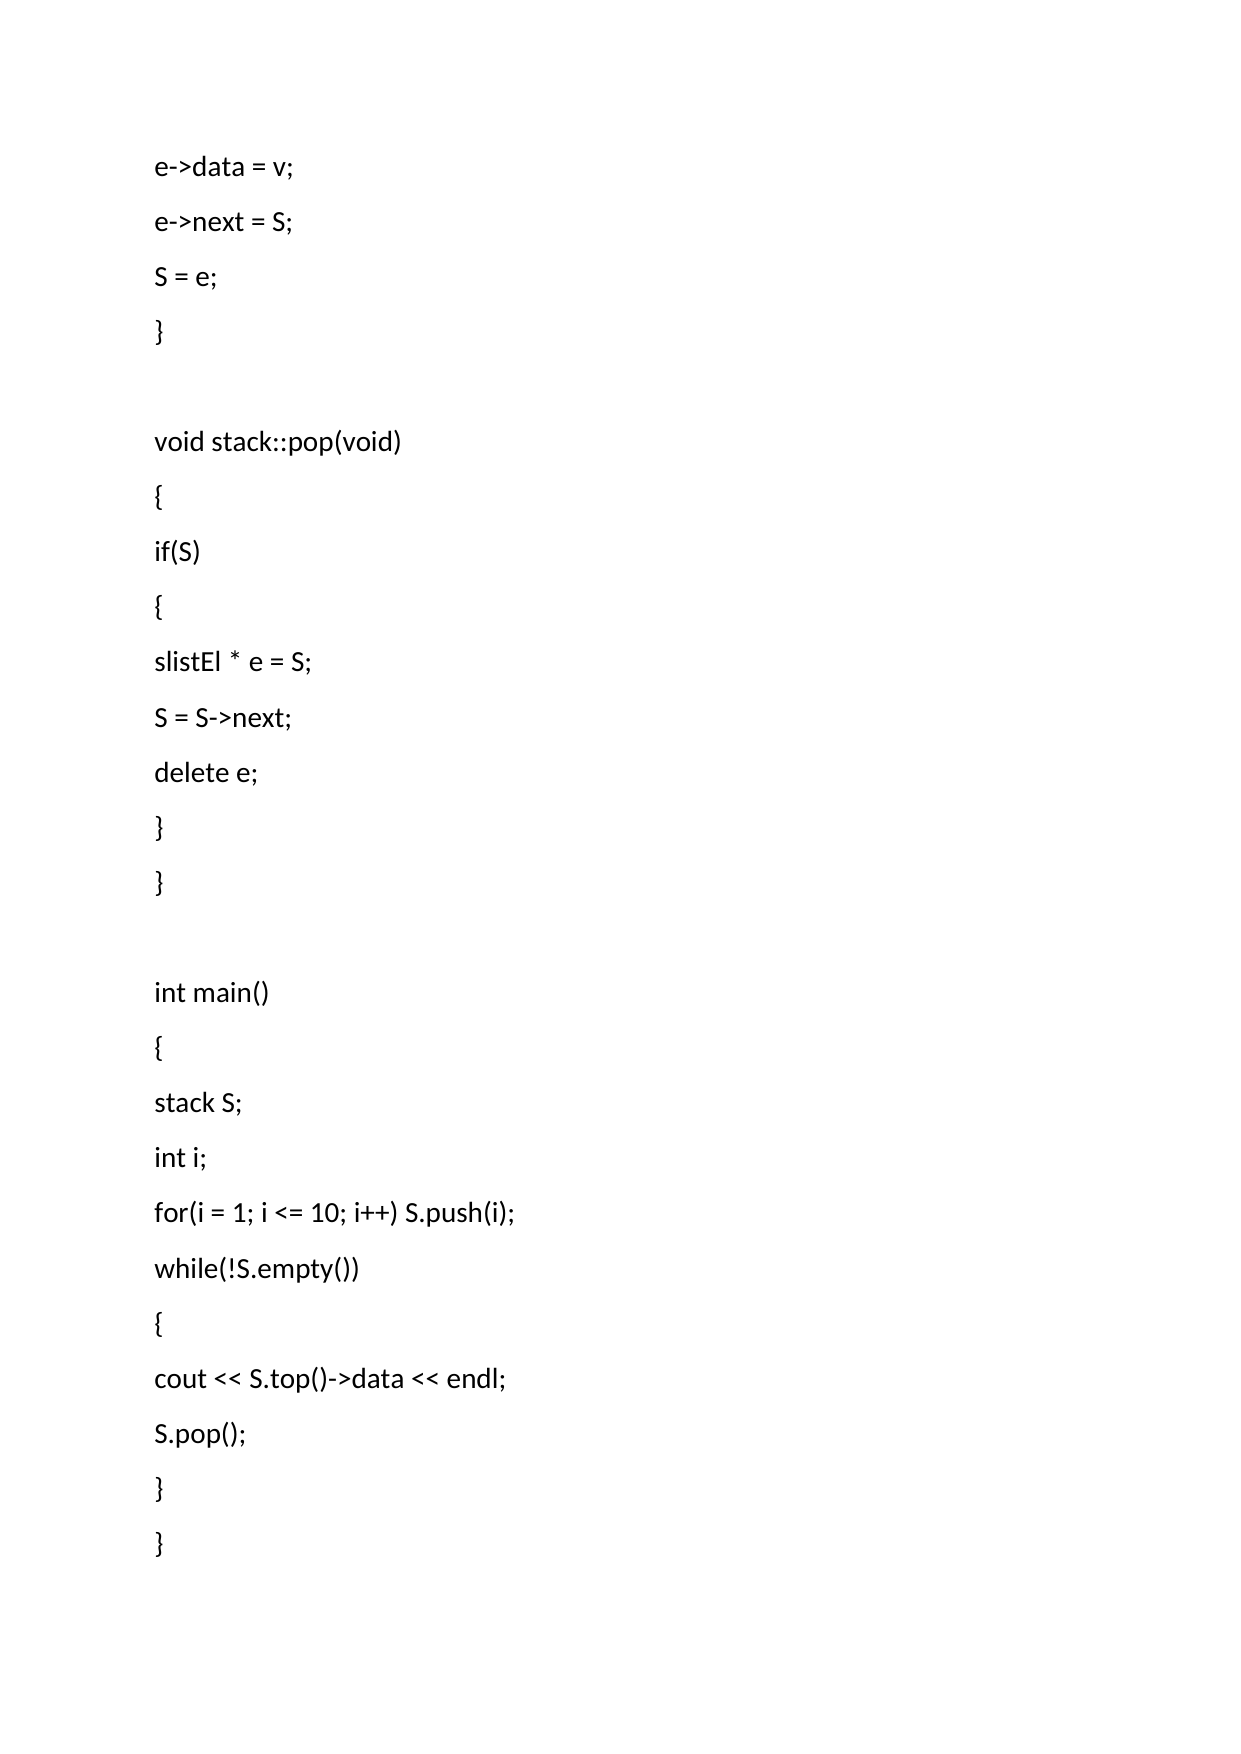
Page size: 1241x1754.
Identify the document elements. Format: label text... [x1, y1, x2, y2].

text if(S) [148, 533, 1093, 569]
text } [148, 1470, 1093, 1506]
text int i; [148, 1139, 1093, 1175]
text slistEl * e = S; [148, 643, 1093, 679]
text } [148, 313, 1093, 348]
text } [148, 864, 1093, 899]
text { [148, 478, 1093, 514]
text stack S; [148, 1084, 1093, 1120]
text e->next = S; [148, 203, 1093, 238]
text { [148, 1029, 1093, 1065]
text } [148, 809, 1093, 844]
text } [148, 1525, 1093, 1561]
text void stack::pop(void) [148, 423, 1093, 459]
text S.pop(); [148, 1415, 1093, 1451]
text while(!S.empty()) [148, 1250, 1093, 1285]
text delete e; [148, 754, 1093, 789]
text int main() [148, 974, 1093, 1010]
text e->data = v; [148, 148, 1093, 183]
text S = S->next; [148, 699, 1093, 734]
text cout << S.top()->data << endl; [148, 1360, 1093, 1396]
text S = e; [148, 258, 1093, 293]
text { [148, 588, 1093, 624]
text { [148, 1305, 1093, 1340]
text for(i = 1; i <= 10; i++) S.push(i); [148, 1194, 1093, 1230]
